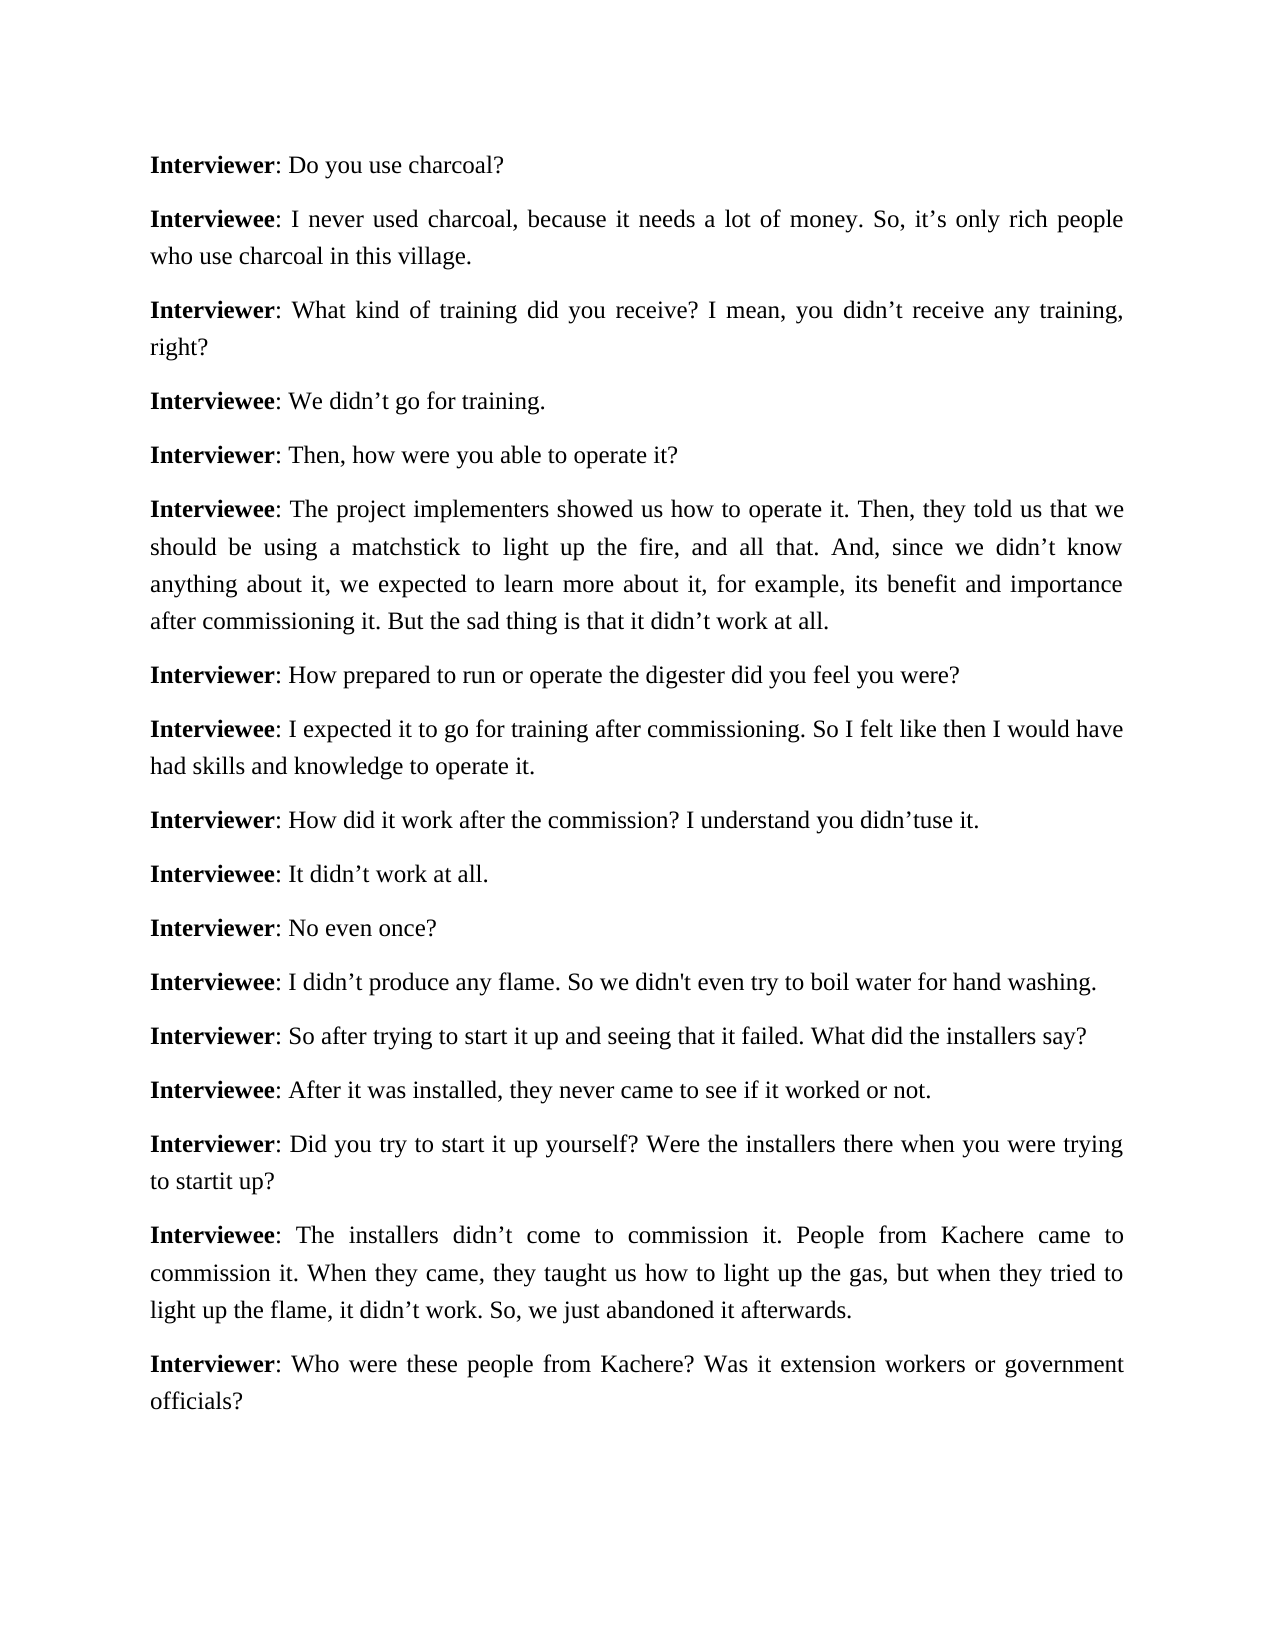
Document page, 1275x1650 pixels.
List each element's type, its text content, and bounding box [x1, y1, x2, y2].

text Interviewer: Who were these people from Kachere? Was it extension workers or government officials? [150, 1349, 1125, 1415]
text Interviewee: I didn’t produce any flame. So we didn't even try to boil water for hand washing. [150, 967, 1125, 996]
text Interviewer: Did you try to start it up yourself? Were the installers there when you were trying to startit up? [150, 1129, 1125, 1195]
text Interviewee: It didn’t work at all. [150, 859, 1125, 888]
text Interviewee: I never used charcoal, because it needs a lot of money. So, it’s only rich people who use charcoal in this village. [150, 204, 1125, 270]
text Interviewee: The project implementers showed us how to operate it. Then, they told us that we should be using a matchstick to light up the fire, and all that. And, since we didn’t know anything about it, we expected to learn more about it, for example, its benefit and importance after commissioning it. But the sad thing is that it didn’t work at all. [150, 494, 1125, 635]
text Interviewer: No even once? [150, 913, 1125, 942]
text Interviewer: How prepared to run or operate the digester did you feel you were? [150, 660, 1125, 689]
text Interviewer: Then, how were you able to operate it? [150, 440, 1125, 469]
text Interviewer: Do you use charcoal? [150, 150, 1125, 179]
text Interviewer: How did it work after the commission? I understand you didn’tuse it. [150, 805, 1125, 834]
text Interviewee: After it was installed, they never came to see if it worked or not. [150, 1075, 1125, 1104]
text Interviewee: We didn’t go for training. [150, 386, 1125, 415]
text Interviewee: I expected it to go for training after commissioning. So I felt like then I would have had skills and knowledge to operate it. [150, 714, 1125, 780]
text Interviewee: The installers didn’t come to commission it. People from Kachere came to commission it. When they came, they taught us how to light up the gas, but when they tried to light up the flame, it didn’t work. So, we just abandoned it afterwards. [150, 1220, 1125, 1324]
text Interviewer: What kind of training did you receive? I mean, you didn’t receive any training, right? [150, 295, 1125, 361]
text Interviewer: So after trying to start it up and seeing that it failed. What did the installers say? [150, 1021, 1125, 1050]
